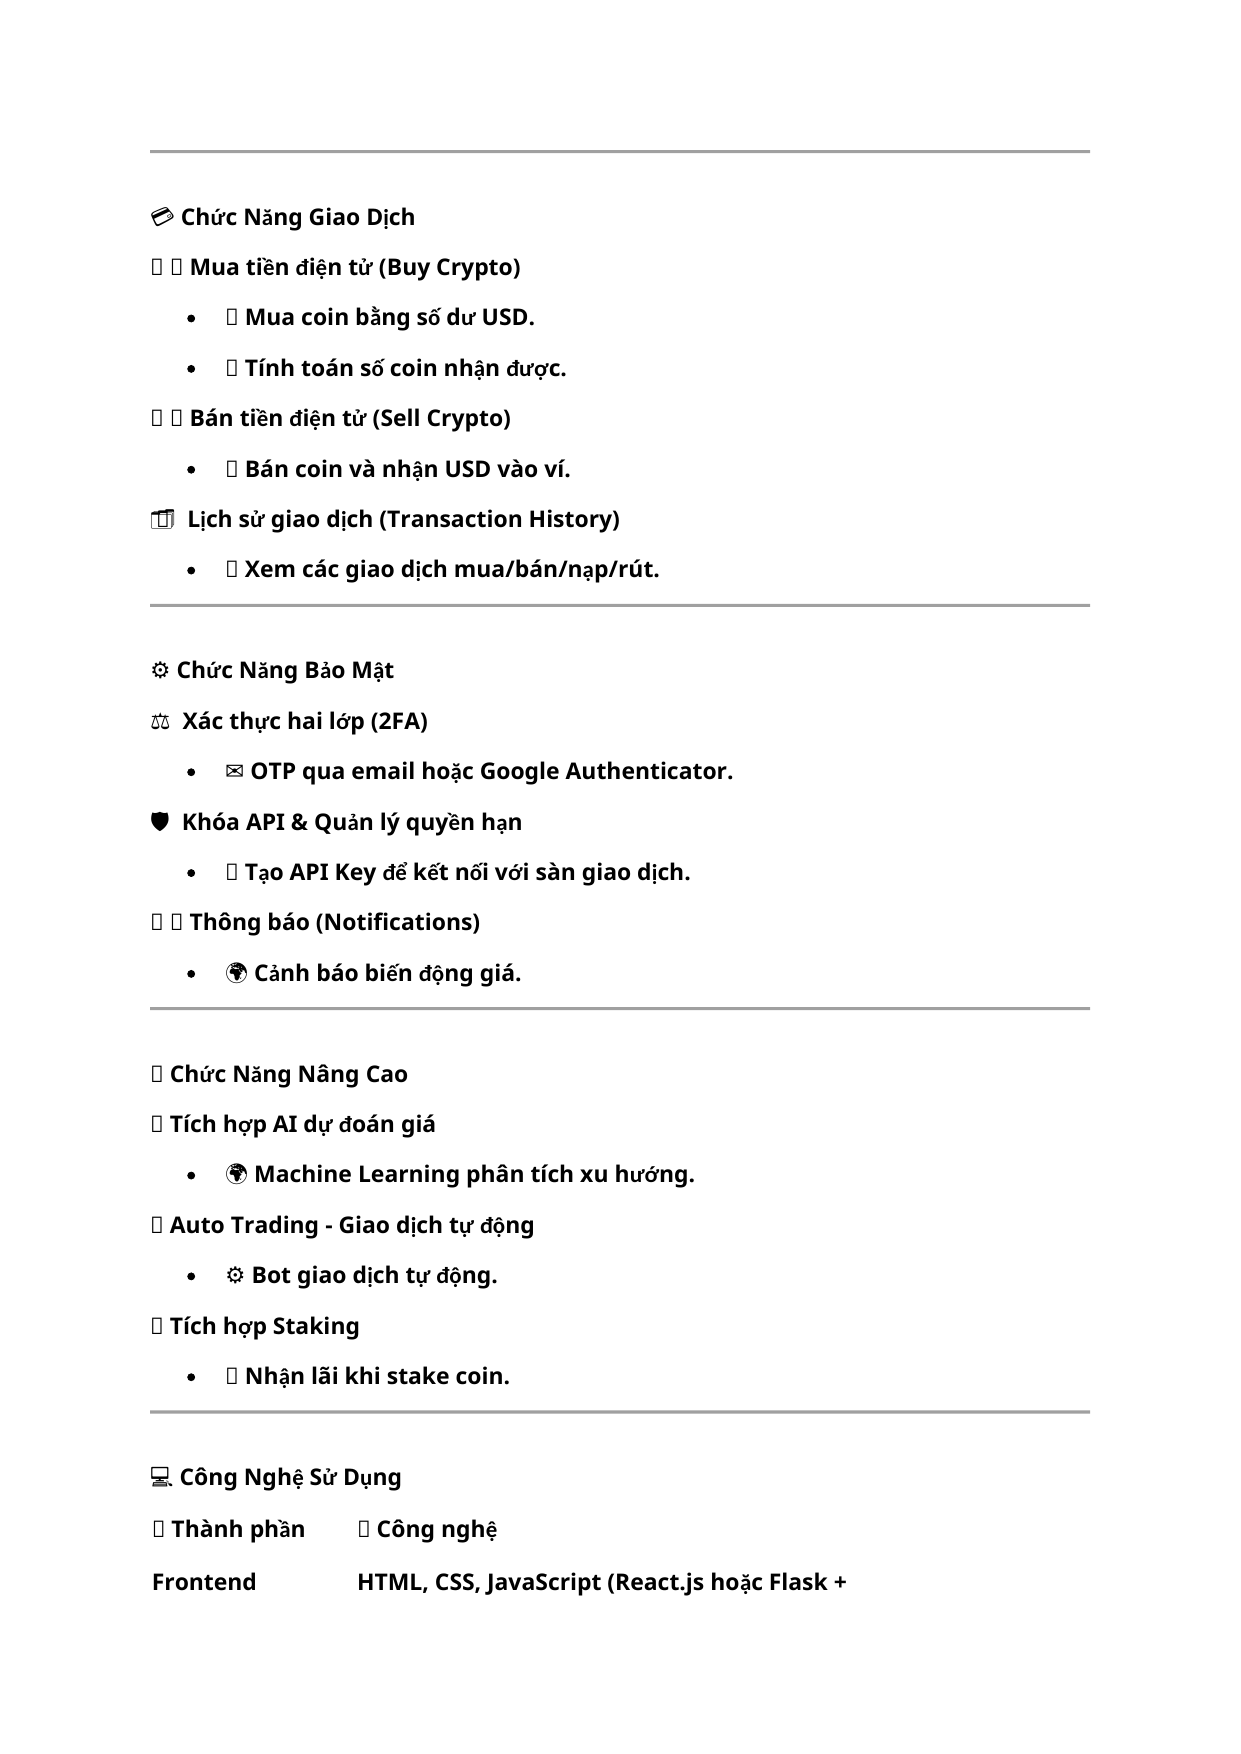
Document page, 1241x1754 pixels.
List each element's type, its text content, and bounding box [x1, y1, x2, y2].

list ⚙️ Bot giao dịch tự động. [187, 1259, 1090, 1290]
text 🧠 Tích hợp AI dự đoán giá [150, 1108, 1090, 1139]
list 🔄 Mua coin bằng số dư USD. [187, 301, 1090, 332]
list 🌍 Machine Learning phân tích xu hướng. [187, 1158, 1090, 1189]
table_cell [355, 1564, 863, 1599]
text 🏦 Tích hợp Staking [150, 1309, 1090, 1341]
text 🌟 Chức Năng Nâng Cao [150, 1057, 1090, 1089]
table_header 🔢 Thành phần [150, 1511, 355, 1564]
list 📅 Bán coin và nhận USD vào ví. [187, 452, 1090, 484]
text ✅ ➕ Mua tiền điện tử (Buy Crypto) [150, 251, 1090, 282]
text ✅ 📢 Thông báo (Notifications) [150, 906, 1090, 937]
table_cell Frontend [150, 1564, 355, 1599]
text ✅ ➖ Bán tiền điện tử (Sell Crypto) [150, 402, 1090, 433]
list 🌍 Cảnh báo biến động giá. [187, 957, 1090, 988]
text ✅ ⚖️ Xác thực hai lớp (2FA) [150, 704, 1090, 736]
text ✅ 🗂 Lịch sử giao dịch (Transaction History) [150, 503, 1090, 534]
text ✅ 🛡️ Khóa API & Quản lý quyền hạn [150, 805, 1090, 837]
text 💻 Công Nghệ Sử Dụng [150, 1461, 1090, 1492]
list 🔄 Xem các giao dịch mua/bán/nạp/rút. [187, 553, 1090, 584]
text 💳 Chức Năng Giao Dịch [150, 200, 1090, 232]
list ✉️ OTP qua email hoặc Google Authenticator. [187, 755, 1090, 786]
list 💸 Tính toán số coin nhận được. [187, 352, 1090, 383]
table_header 💡 Công nghệ [355, 1511, 863, 1564]
list ✨ Tạo API Key để kết nối với sàn giao dịch. [187, 856, 1090, 887]
list 💸 Nhận lãi khi stake coin. [187, 1360, 1090, 1391]
text 🤖 Auto Trading - Giao dịch tự động [150, 1209, 1090, 1240]
text ⚙️ Chức Năng Bảo Mật [150, 654, 1090, 685]
